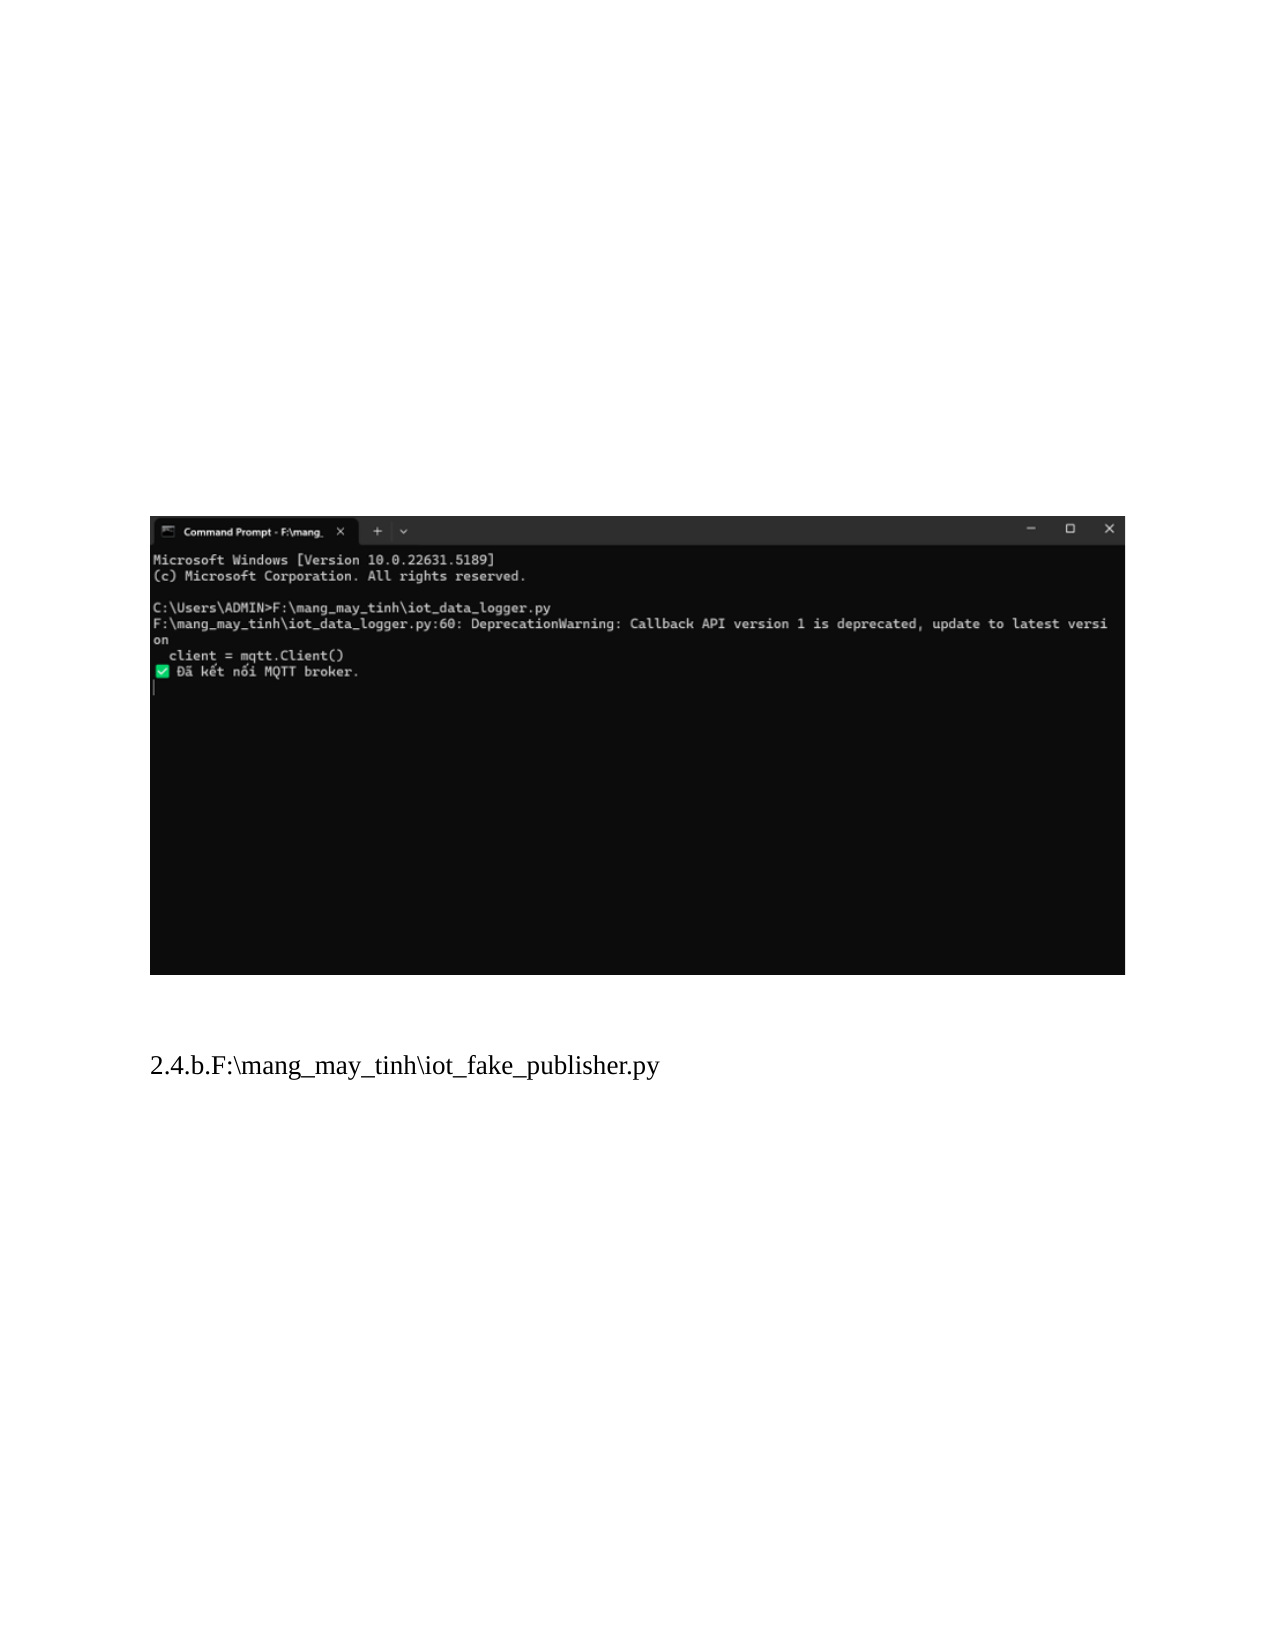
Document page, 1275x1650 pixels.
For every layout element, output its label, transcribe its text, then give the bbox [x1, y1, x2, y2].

picture [150, 516, 1125, 975]
text 2.4.b.F:\mang_may_tinh\iot_fake_publisher.py [150, 1049, 1125, 1080]
